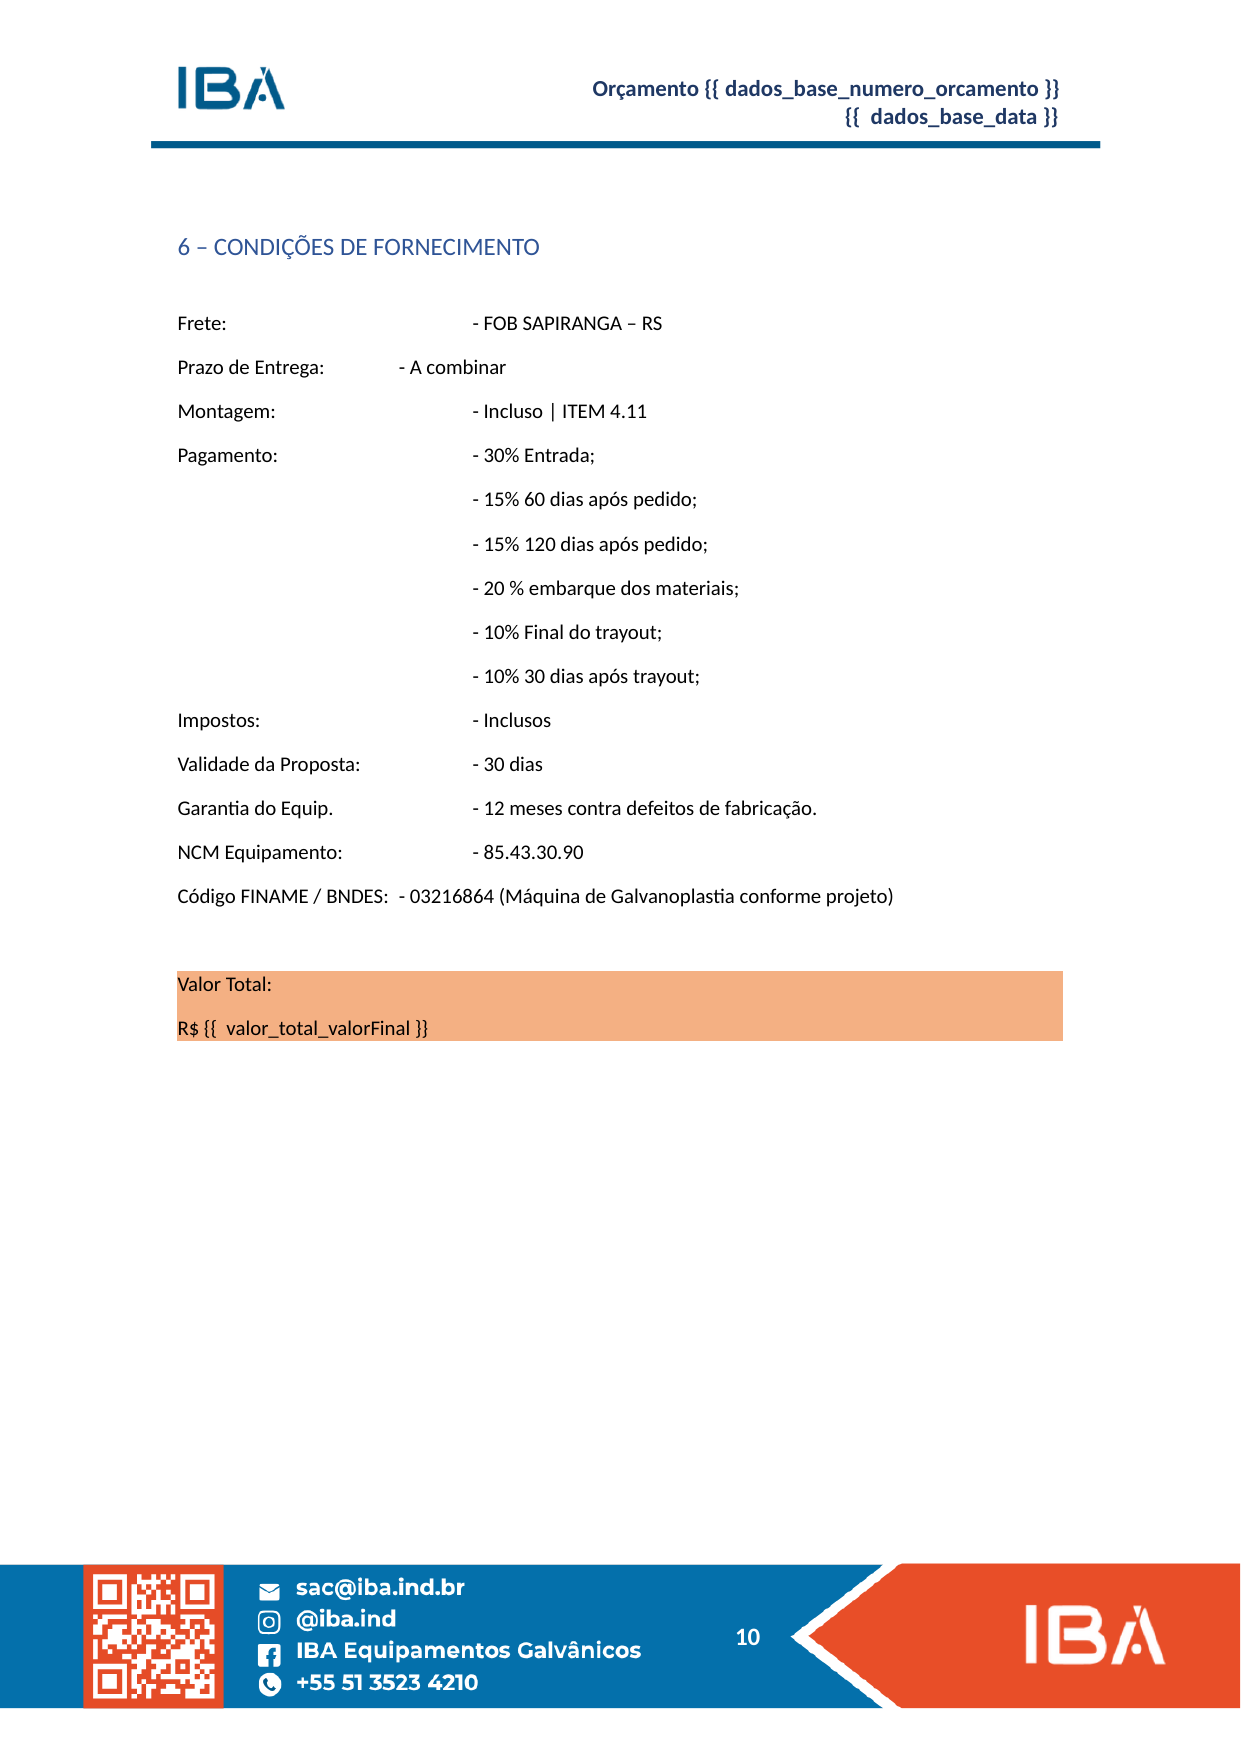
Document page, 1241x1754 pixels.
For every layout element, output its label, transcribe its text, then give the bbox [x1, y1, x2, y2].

text - 15% 120 dias após pedido; [88, 531, 1063, 556]
text - 10% Final do trayout; [88, 619, 1063, 644]
text Prazo de Entrega: - A combinar [88, 354, 1063, 380]
text Valor Total: [177, 971, 1063, 997]
text Impostos: - Inclusos [88, 707, 1063, 732]
text R$ {{ valor_total_valorFinal }} [177, 1015, 1063, 1041]
text - 20 % embarque dos materiais; [88, 575, 1063, 600]
picture [0, 1477, 1241, 1742]
picture [66, 10, 1174, 199]
text Validade da Proposta: - 30 dias [88, 751, 1063, 776]
text - 15% 60 dias após pedido; [88, 487, 1063, 512]
text NCM Equipamento: - 85.43.30.90 [88, 839, 1063, 864]
text Pagamento: - 30% Entrada; [88, 443, 1063, 468]
subtitle 6 – CONDIÇÕES DE FORNECIMENTO [177, 231, 1063, 261]
text Montagem: - Incluso | ITEM 4.11 [88, 398, 1063, 424]
text Frete: - FOB SAPIRANGA – RS [88, 310, 1063, 336]
text Código FINAME / BNDES: - 03216864 (Máquina de Galvanoplastia conforme projeto) [88, 883, 1063, 909]
text Garantia do Equip. - 12 meses contra defeitos de fabricação. [88, 795, 1063, 821]
text - 10% 30 dias após trayout; [88, 663, 1063, 688]
